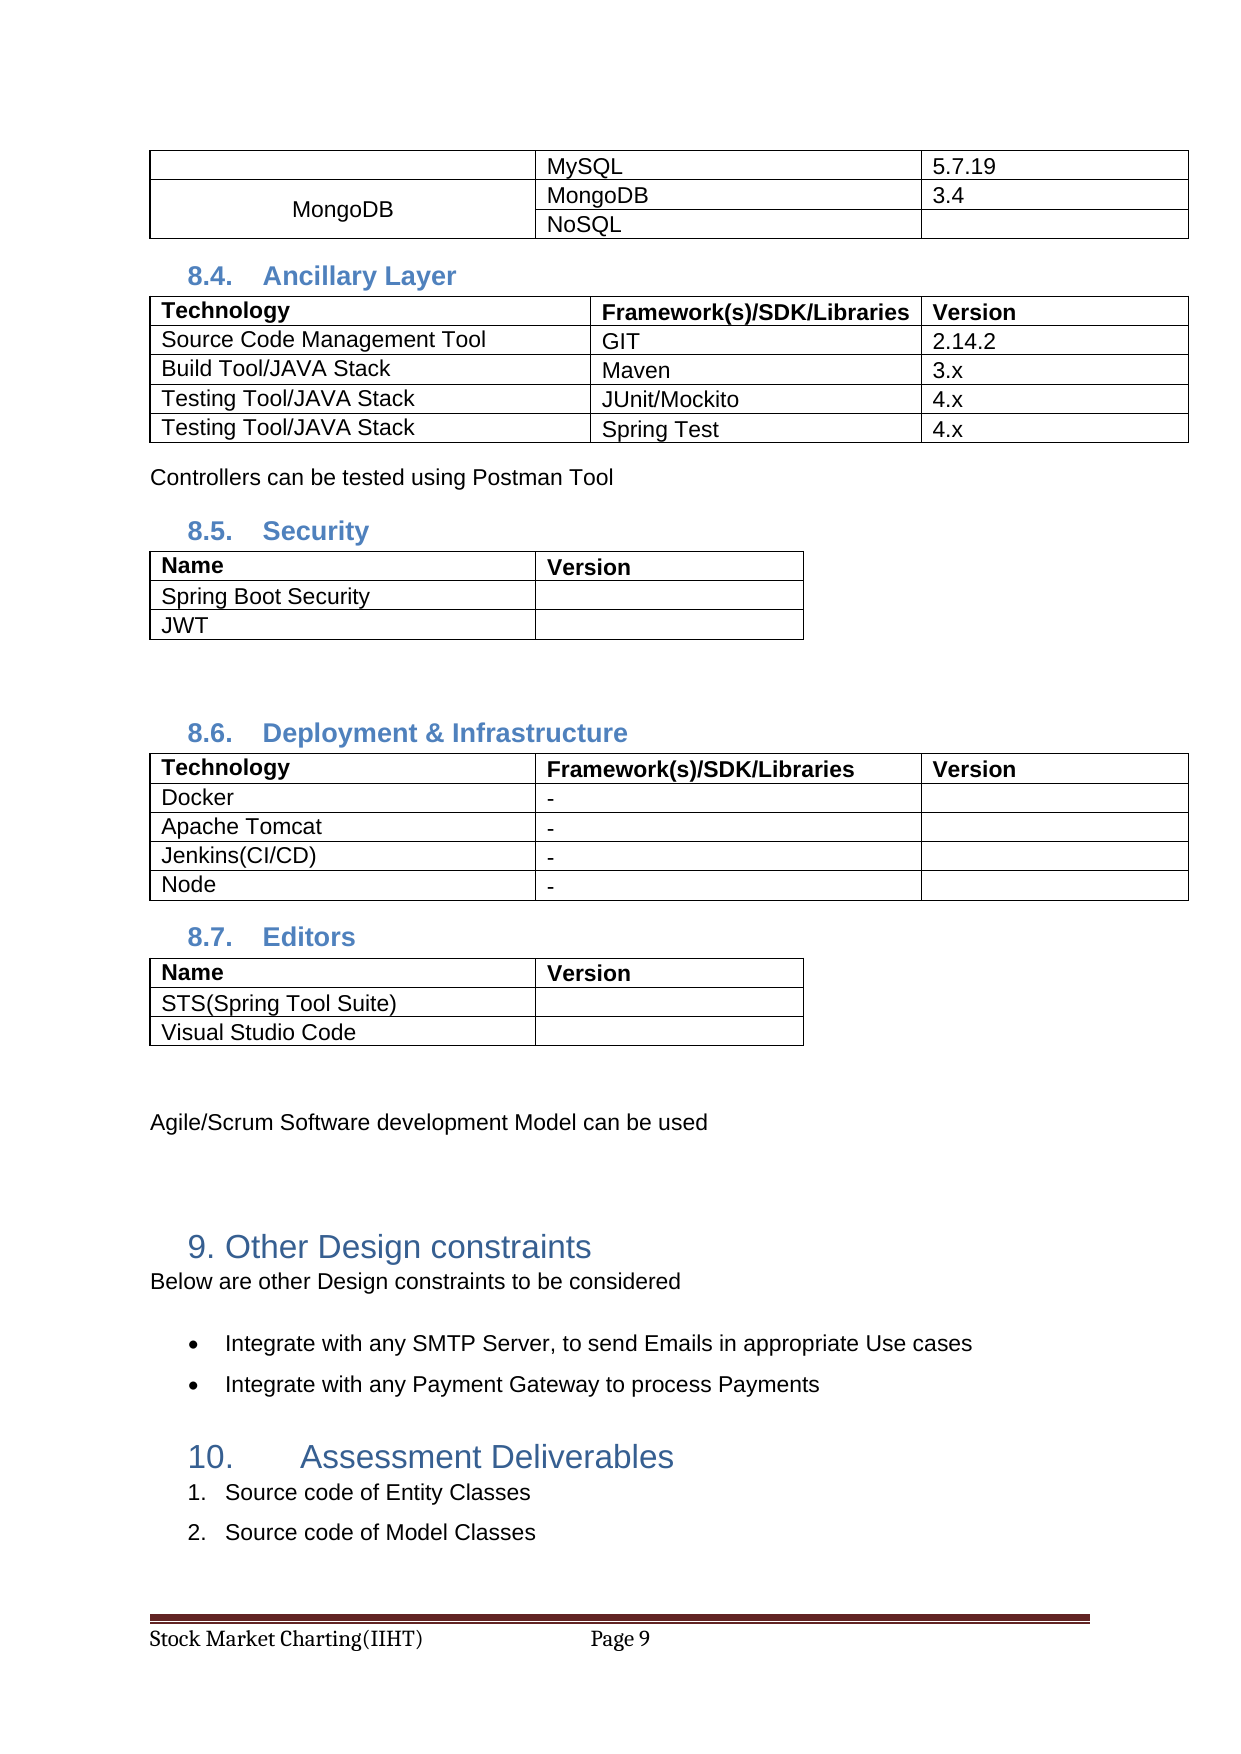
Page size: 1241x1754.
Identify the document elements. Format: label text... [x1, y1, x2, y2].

text Agile/Scrum Software development Model can be used [150, 1109, 1090, 1135]
table_cell [536, 1017, 803, 1045]
table_cell MongoDB [536, 180, 921, 208]
subtitle Assessment Deliverables [187, 1438, 1090, 1476]
table_header Version [536, 552, 803, 580]
table_cell 2.14.2 [922, 326, 1188, 354]
table_cell Spring Test [591, 414, 921, 442]
subtitle Ancillary Layer [187, 260, 1090, 291]
list Integrate with any SMTP Server, to send Emails in appropriate Use cases [187, 1329, 1090, 1357]
table_cell Apache Tomcat [151, 813, 535, 841]
list Source code of Model Classes [187, 1518, 1090, 1545]
table_cell JWT [151, 610, 535, 639]
table_cell Source Code Management Tool [151, 326, 590, 354]
table_cell Maven [591, 355, 921, 383]
subtitle Controllers can be tested using Postman Tool [150, 464, 1090, 490]
table_cell Build Tool/JAVA Stack [151, 355, 590, 383]
table_cell [922, 871, 1188, 899]
table_header Name [151, 552, 535, 580]
table_cell MySQL [536, 151, 921, 179]
table_cell [536, 988, 803, 1016]
table_cell - [536, 842, 921, 870]
table_cell - [536, 784, 921, 812]
table_header Name [151, 959, 535, 987]
table_header Version [922, 297, 1188, 325]
table_header Technology [151, 297, 590, 325]
table_cell NoSQL [536, 210, 921, 238]
subtitle Editors [187, 921, 1090, 953]
table_cell 3.4 [922, 180, 1188, 208]
subtitle Other Design constraints [187, 1227, 1090, 1265]
table_cell Docker [151, 784, 535, 812]
list Source code of Entity Classes [187, 1479, 1090, 1505]
table_cell [922, 813, 1188, 841]
table_header Version [536, 959, 803, 987]
table_cell [536, 581, 803, 609]
table_cell [922, 784, 1188, 812]
table_cell [922, 842, 1188, 870]
table_cell [922, 210, 1188, 238]
table_cell - [536, 871, 921, 899]
table_cell Spring Boot Security [151, 581, 535, 609]
table_header Version [922, 754, 1188, 782]
table_header Framework(s)/SDK/Libraries [591, 297, 921, 325]
table_cell Testing Tool/JAVA Stack [151, 414, 590, 442]
table_cell Testing Tool/JAVA Stack [151, 385, 590, 413]
table_cell MongoDB [151, 180, 535, 238]
table_cell 3.x [922, 355, 1188, 383]
table_cell - [536, 813, 921, 841]
table_cell GIT [591, 326, 921, 354]
table_cell Node [151, 871, 535, 899]
subtitle Security [187, 515, 1090, 546]
table_cell STS(Spring Tool Suite) [151, 988, 535, 1016]
table_cell 5.7.19 [922, 151, 1188, 179]
table_cell Visual Studio Code [151, 1017, 535, 1045]
table_cell 4.x [922, 385, 1188, 413]
table_cell 4.x [922, 414, 1188, 442]
table_cell [536, 610, 803, 639]
table_cell Jenkins(CI/CD) [151, 842, 535, 870]
text Below are other Design constraints to be considered [150, 1268, 1090, 1295]
table_header Framework(s)/SDK/Libraries [536, 754, 921, 782]
subtitle Deployment & Infrastructure [187, 717, 1090, 748]
table_header Technology [151, 754, 535, 782]
list Integrate with any Payment Gateway to process Payments [187, 1371, 1090, 1399]
table_cell JUnit/Mockito [591, 385, 921, 413]
